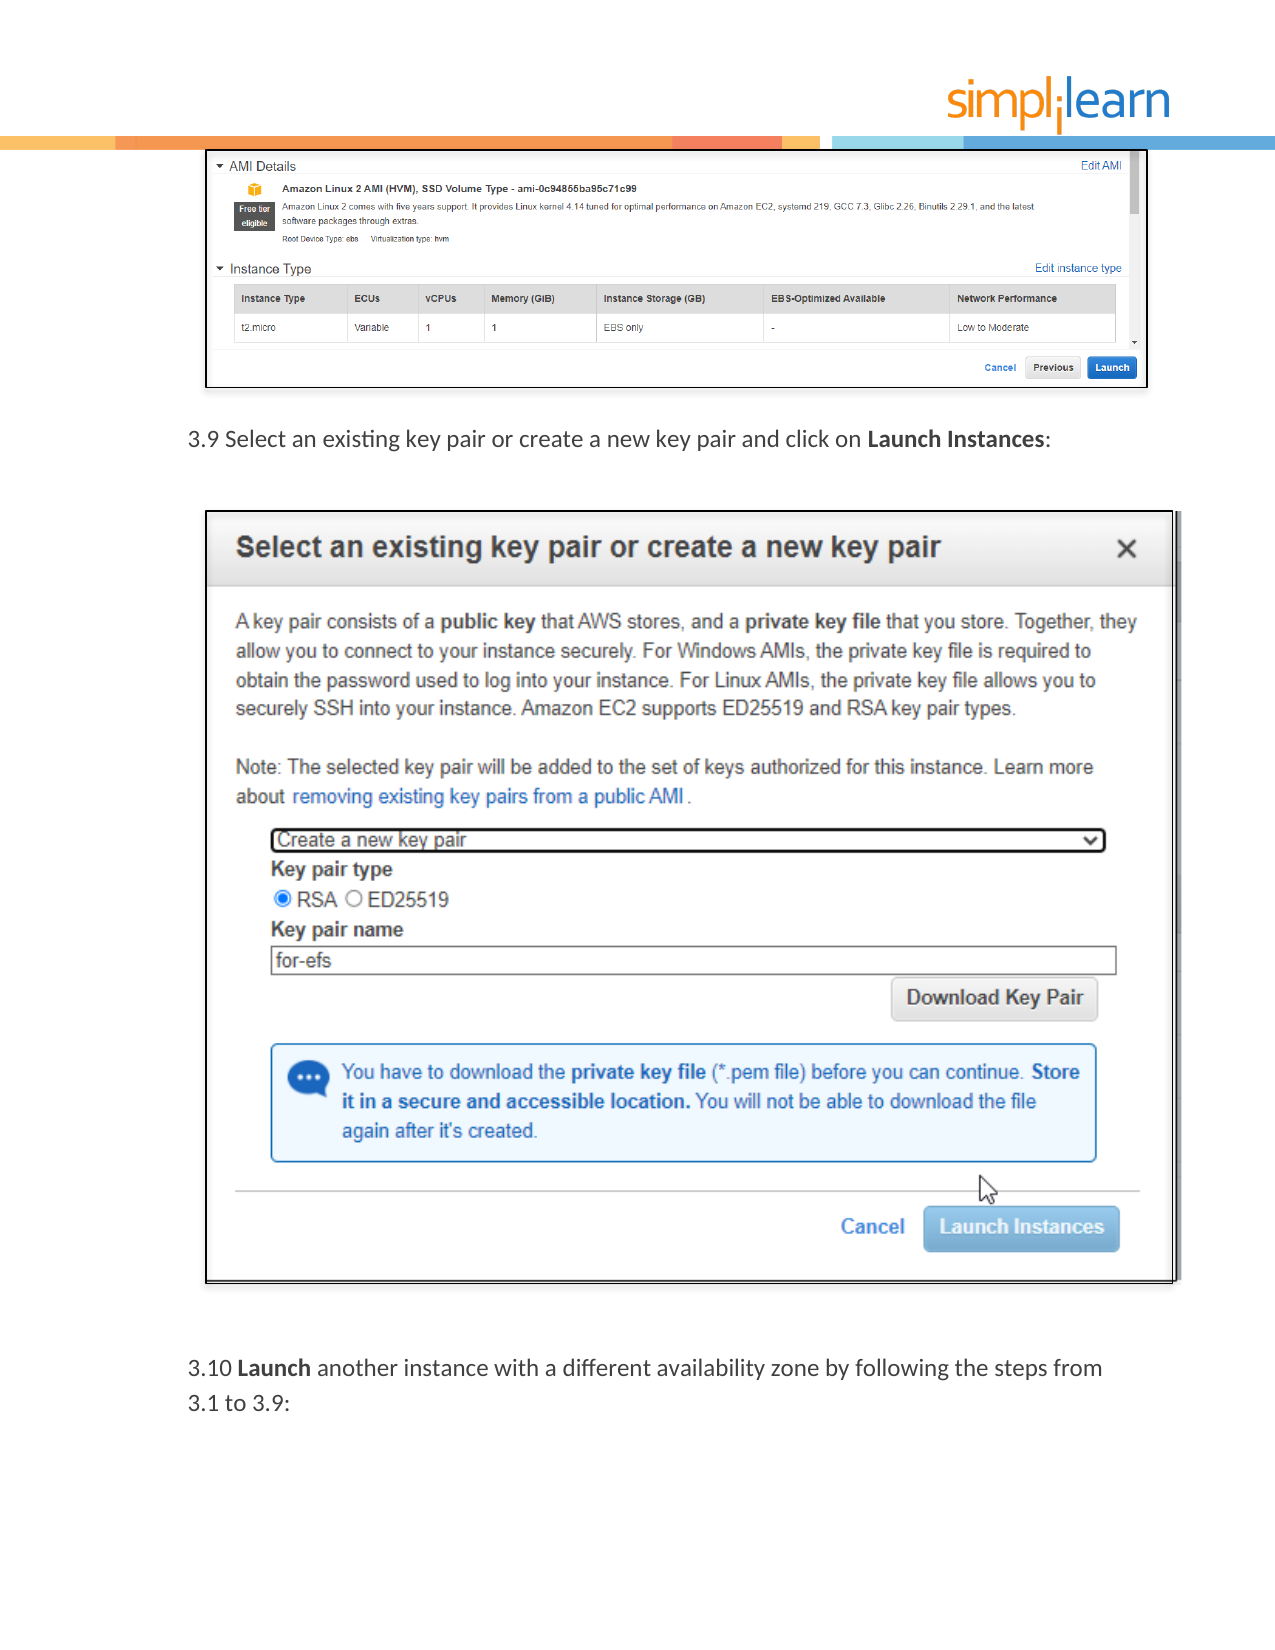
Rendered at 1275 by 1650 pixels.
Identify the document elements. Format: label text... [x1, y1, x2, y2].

picture [207, 512, 1172, 1283]
picture [206, 511, 1182, 1285]
picture [0, 76, 1275, 150]
text 3.10 Launch another instance with a different availability zone by following the steps from 3.1 to 3.9: [187, 1352, 1125, 1418]
picture [207, 151, 1146, 387]
list Select an existing key pair or create a new key pair and click on Launch Instances: [187, 423, 1125, 454]
